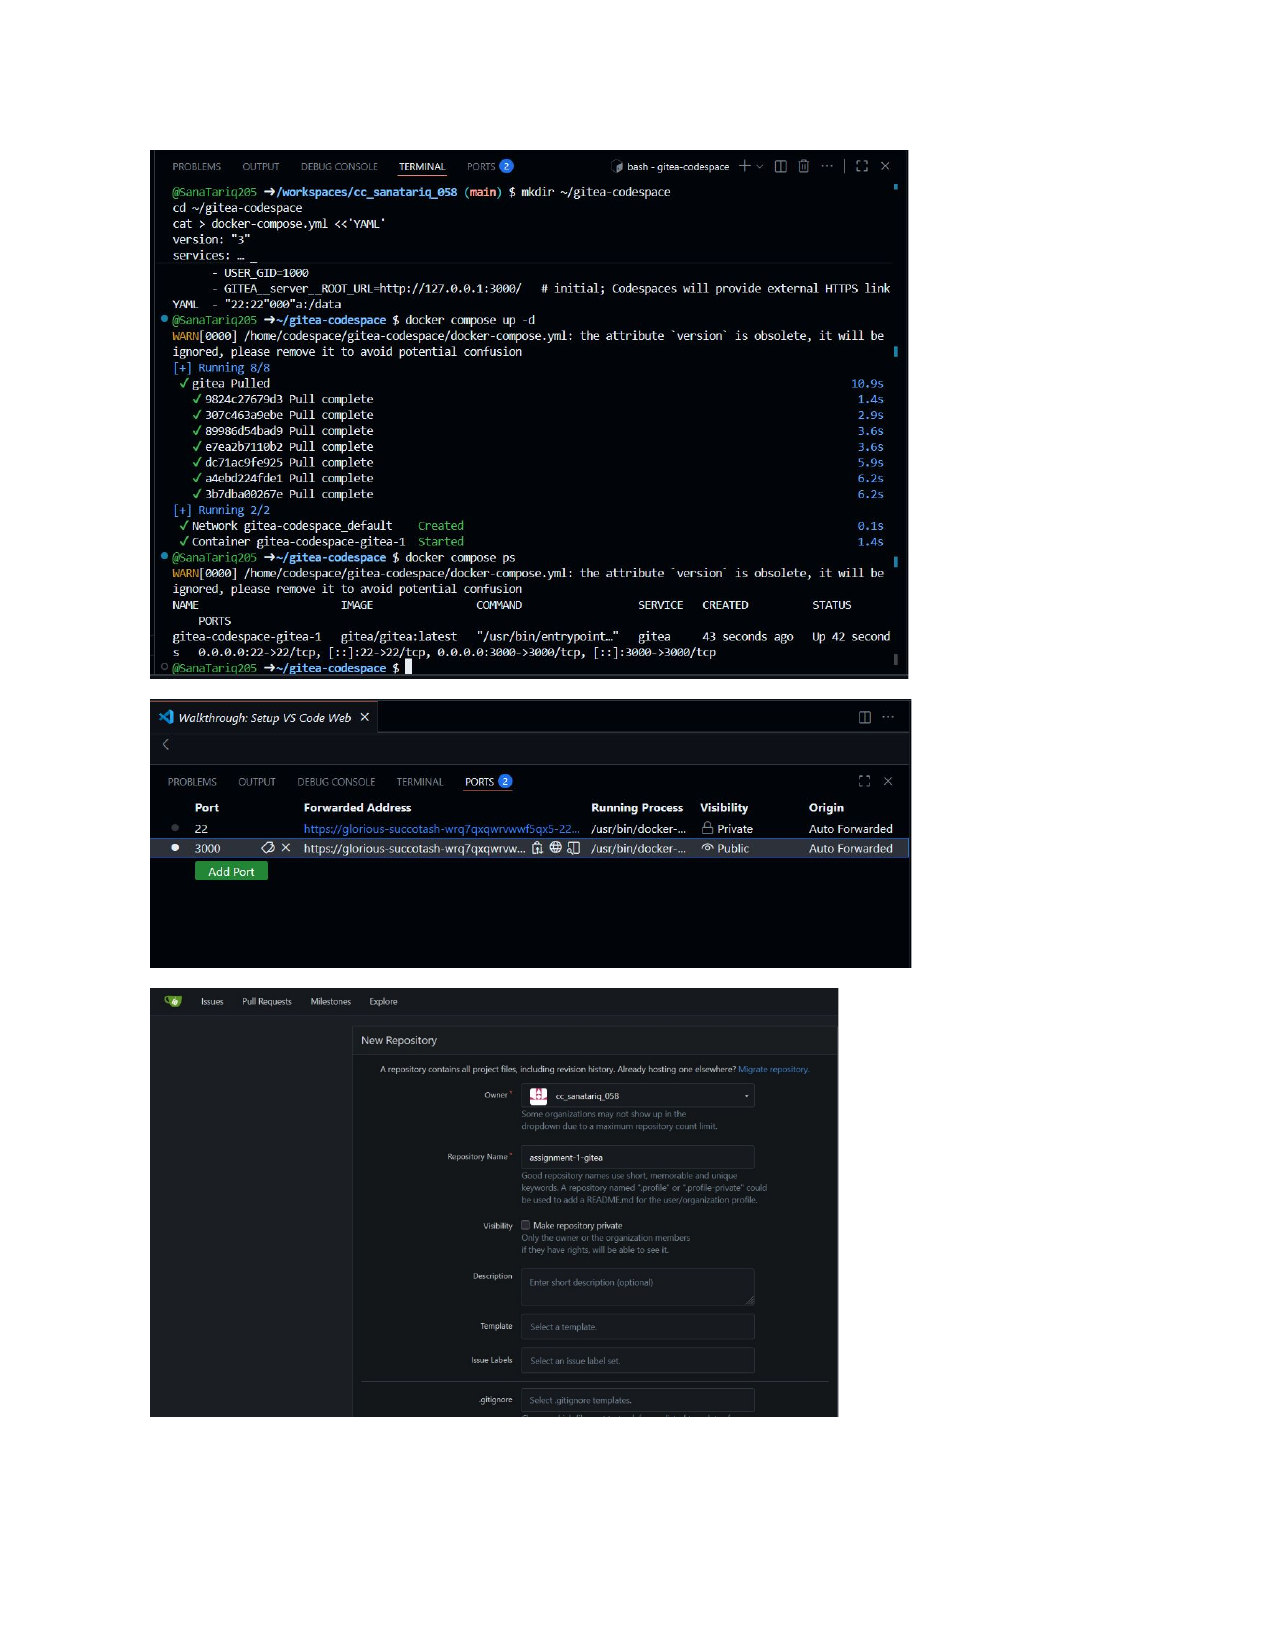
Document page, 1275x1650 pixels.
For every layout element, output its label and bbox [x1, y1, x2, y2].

picture [150, 150, 909, 679]
picture [150, 699, 912, 968]
picture [150, 988, 839, 1417]
